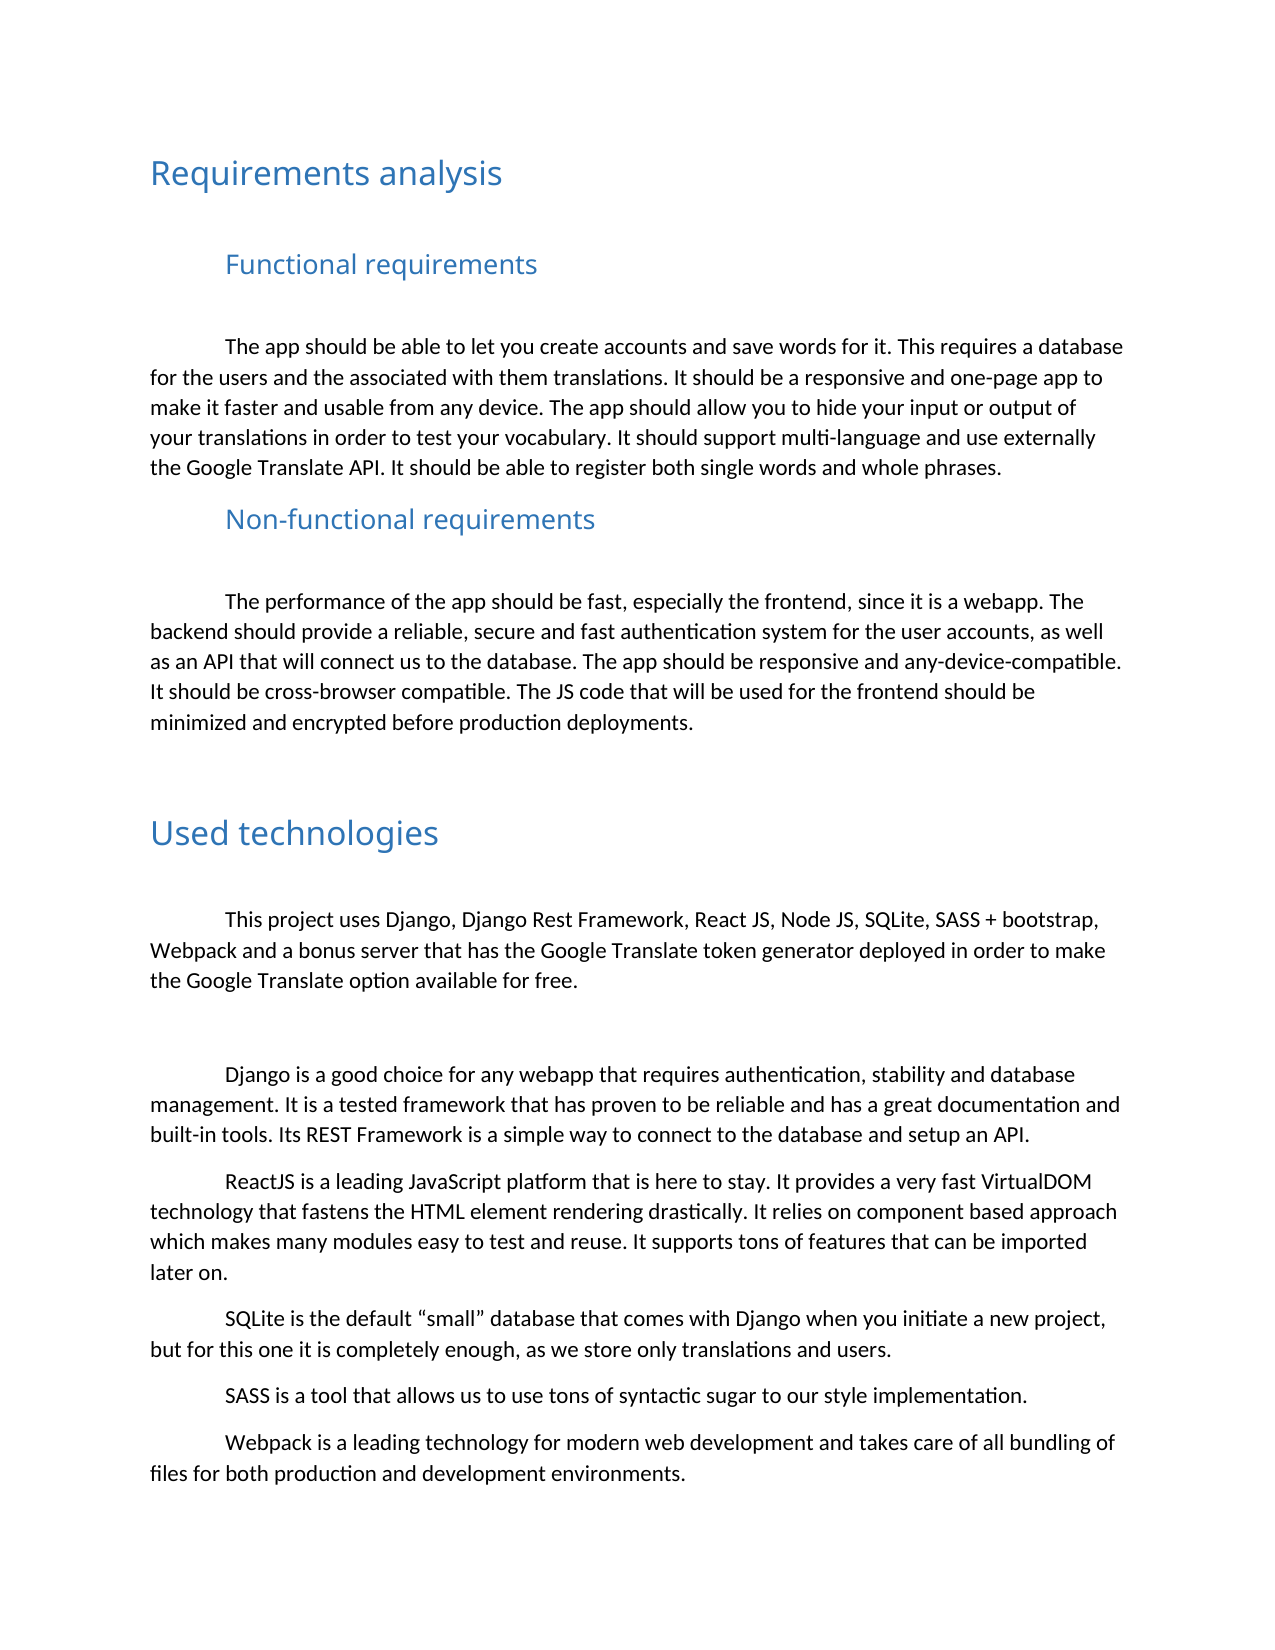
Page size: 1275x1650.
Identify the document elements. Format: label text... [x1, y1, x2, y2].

subtitle Requirements analysis [150, 150, 1125, 195]
text The performance of the app should be fast, especially the frontend, since it is a webapp. The backend should provide a reliable, secure and fast authentication system for the user accounts, as well as an API that will connect us to the database. The app should be responsive and any-device-compatible. It should be cross-browser compatible. The JS code that will be used for the frontend should be minimized and encrypted before production deployments. [150, 587, 1125, 736]
text This project uses Django, Django Rest Framework, React JS, Node JS, SQLite, SASS + bootstrap, Webpack and a bonus server that has the Google Translate token generator deployed in order to make the Google Translate option available for free. [150, 906, 1125, 994]
subtitle Non-functional requirements [150, 500, 1125, 537]
text ReactJS is a leading JavaScript platform that is here to stay. It provides a very fast VirtualDOM technology that fastens the HTML element rendering drastically. It relies on component based approach which makes many modules easy to test and reuse. It supports tons of features that can be imported later on. [150, 1167, 1125, 1286]
text SASS is a tool that allows us to use tons of syntactic sugar to our style implementation. [150, 1382, 1125, 1410]
text Webpack is a leading technology for modern web development and takes care of all bundling of files for both production and development environments. [150, 1428, 1125, 1487]
subtitle Used technologies [150, 810, 1125, 855]
text The app should be able to let you create accounts and save words for it. This requires a database for the users and the associated with them translations. It should be a responsive and one-page app to make it faster and usable from any device. The app should allow you to hide your input or output of your translations in order to test your vocabulary. It should support multi-language and use externally the Google Translate API. It should be able to register both single words and whole phrases. [150, 332, 1125, 481]
subtitle Functional requirements [150, 246, 1125, 283]
text SQLite is the default “small” database that comes with Django when you initiate a new project, but for this one it is completely enough, as we store only translations and users. [150, 1304, 1125, 1363]
text Django is a good choice for any webapp that requires authentication, stability and database management. It is a tested framework that has proven to be reliable and has a great documentation and built-in tools. Its REST Framework is a simple way to connect to the database and setup an API. [150, 1060, 1125, 1148]
